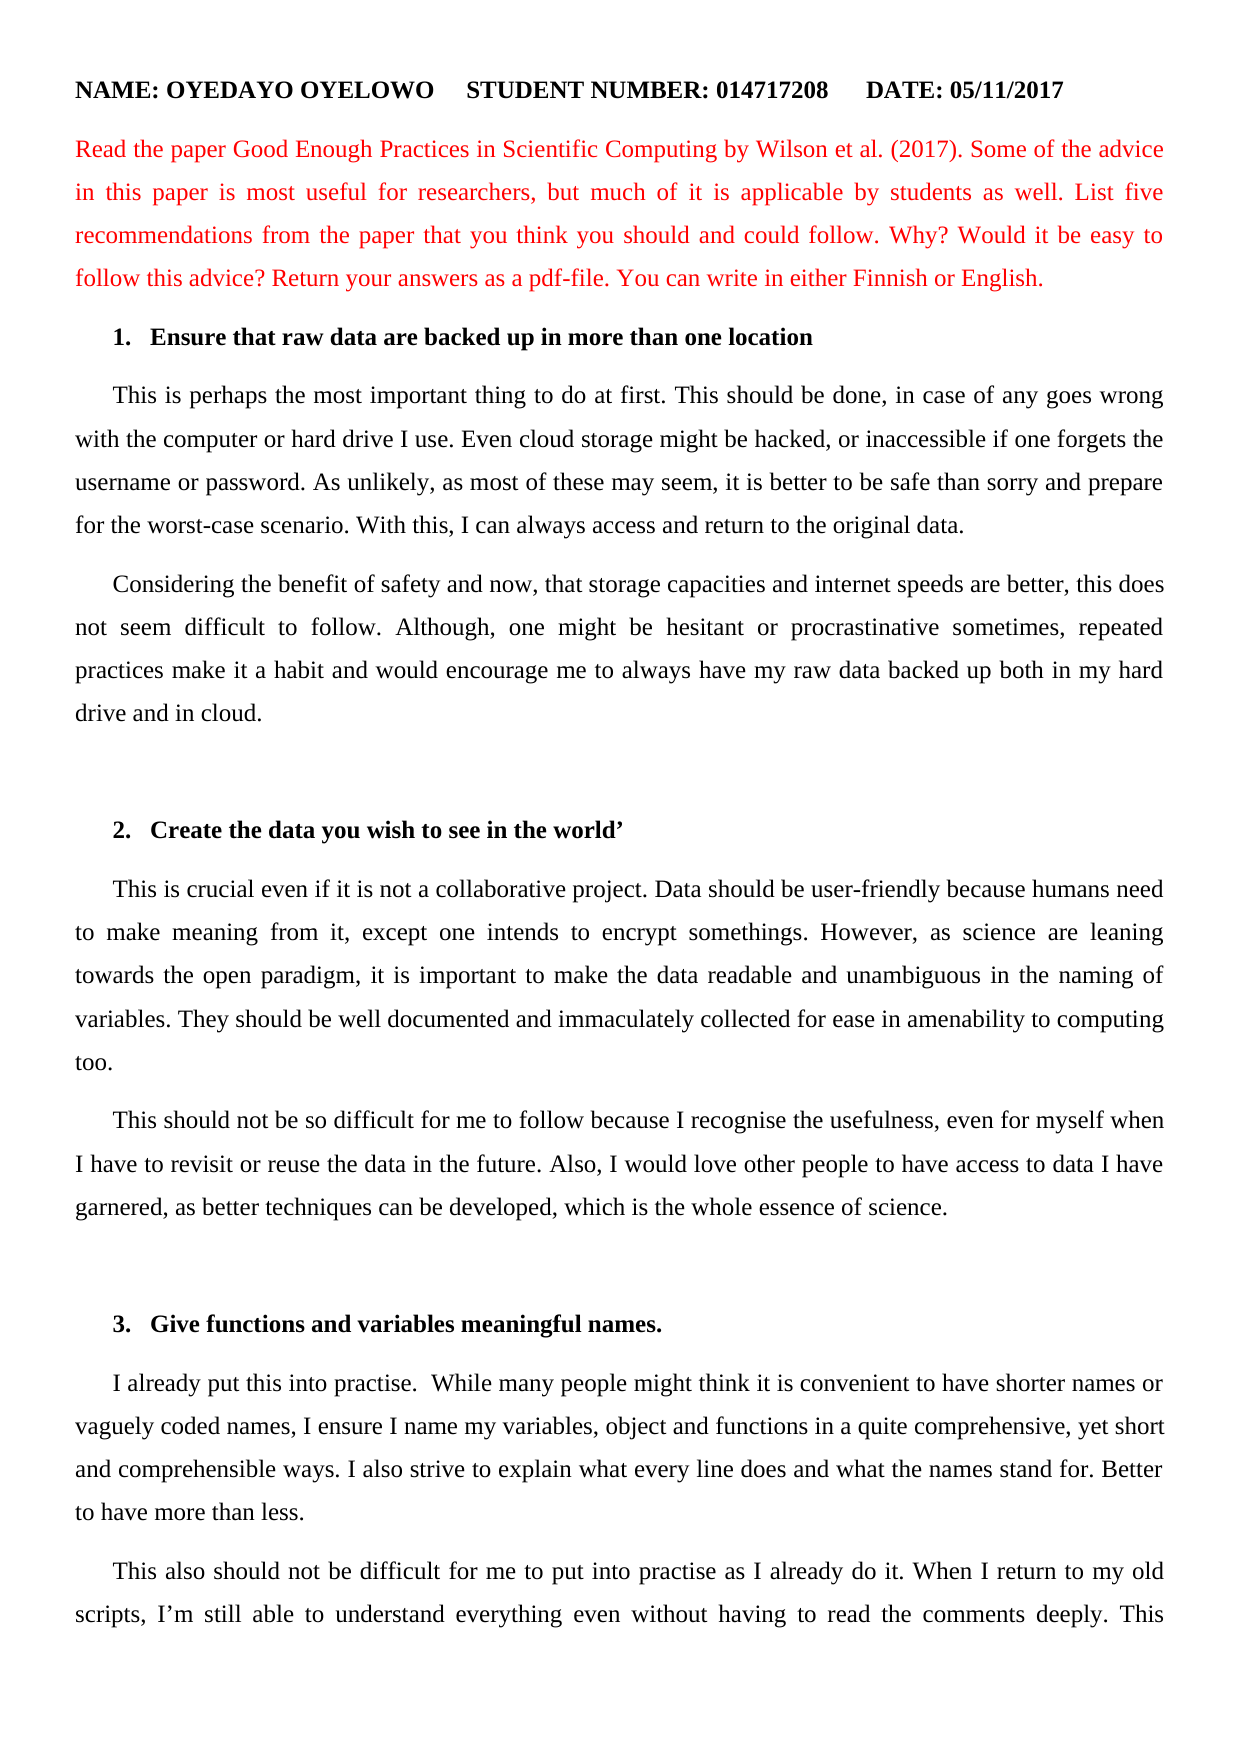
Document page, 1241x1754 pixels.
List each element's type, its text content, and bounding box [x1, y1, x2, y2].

text This is perhaps the most important thing to do at first. This should be done, in case of any goes wrong with the computer or hard drive I use. Even cloud storage might be hacked, or inaccessible if one forgets the username or password. As unlikely, as most of these may seem, it is better to be safe than sorry and prepare for the worst-case scenario. With this, I can always access and return to the original data. [75, 381, 1165, 539]
text I already put this into practise. While many people might think it is convenient to have shorter names or vaguely coded names, I ensure I name my variables, object and functions in a quite comprehensive, yet short and comprehensible ways. I also strive to explain what every line does and what the names stand for. Better to have more than less. [75, 1368, 1165, 1526]
text This should not be so difficult for me to follow because I recognise the usefulness, even for myself when I have to revisit or reuse the data in the future. Also, I would love other people to have access to data I have garnered, as better techniques can be developed, which is the whole essence of science. [75, 1106, 1165, 1221]
list Ensure that raw data are backed up in more than one location [112, 322, 1165, 351]
list Give functions and variables meaningful names. [112, 1309, 1165, 1338]
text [75, 1556, 1165, 1628]
list Create the data you wish to see in the world’ [112, 816, 1165, 844]
text NAME: OYEDAYO OYELOWO STUDENT NUMBER: 014717208 DATE: 05/11/2017 [75, 75, 1165, 104]
text Read the paper Good Enough Practices in Scientific Computing by Wilson et al. (2017). Some of the advice in this paper is most useful for researchers, but much of it is applicable by students as well. List five recommendations from the paper that you think you should and could follow. Why? Would it be easy to follow this advice? Return your answers as a pdf-file. You can write in either Finnish or English. [75, 134, 1165, 292]
text This is crucial even if it is not a collaborative project. Data should be user-friendly because humans need to make meaning from it, except one intends to encrypt somethings. However, as science are leaning towards the open paradigm, it is important to make the data readable and unambiguous in the naming of variables. They should be well documented and immaculately collected for ease in amenability to computing too. [75, 874, 1165, 1076]
text Considering the benefit of safety and now, that storage capacities and internet speeds are better, this does not seem difficult to follow. Although, one might be hesitant or procrastinative sometimes, repeated practices make it a habit and would encourage me to always have my raw data backed up both in my hard drive and in cloud. [75, 569, 1165, 727]
